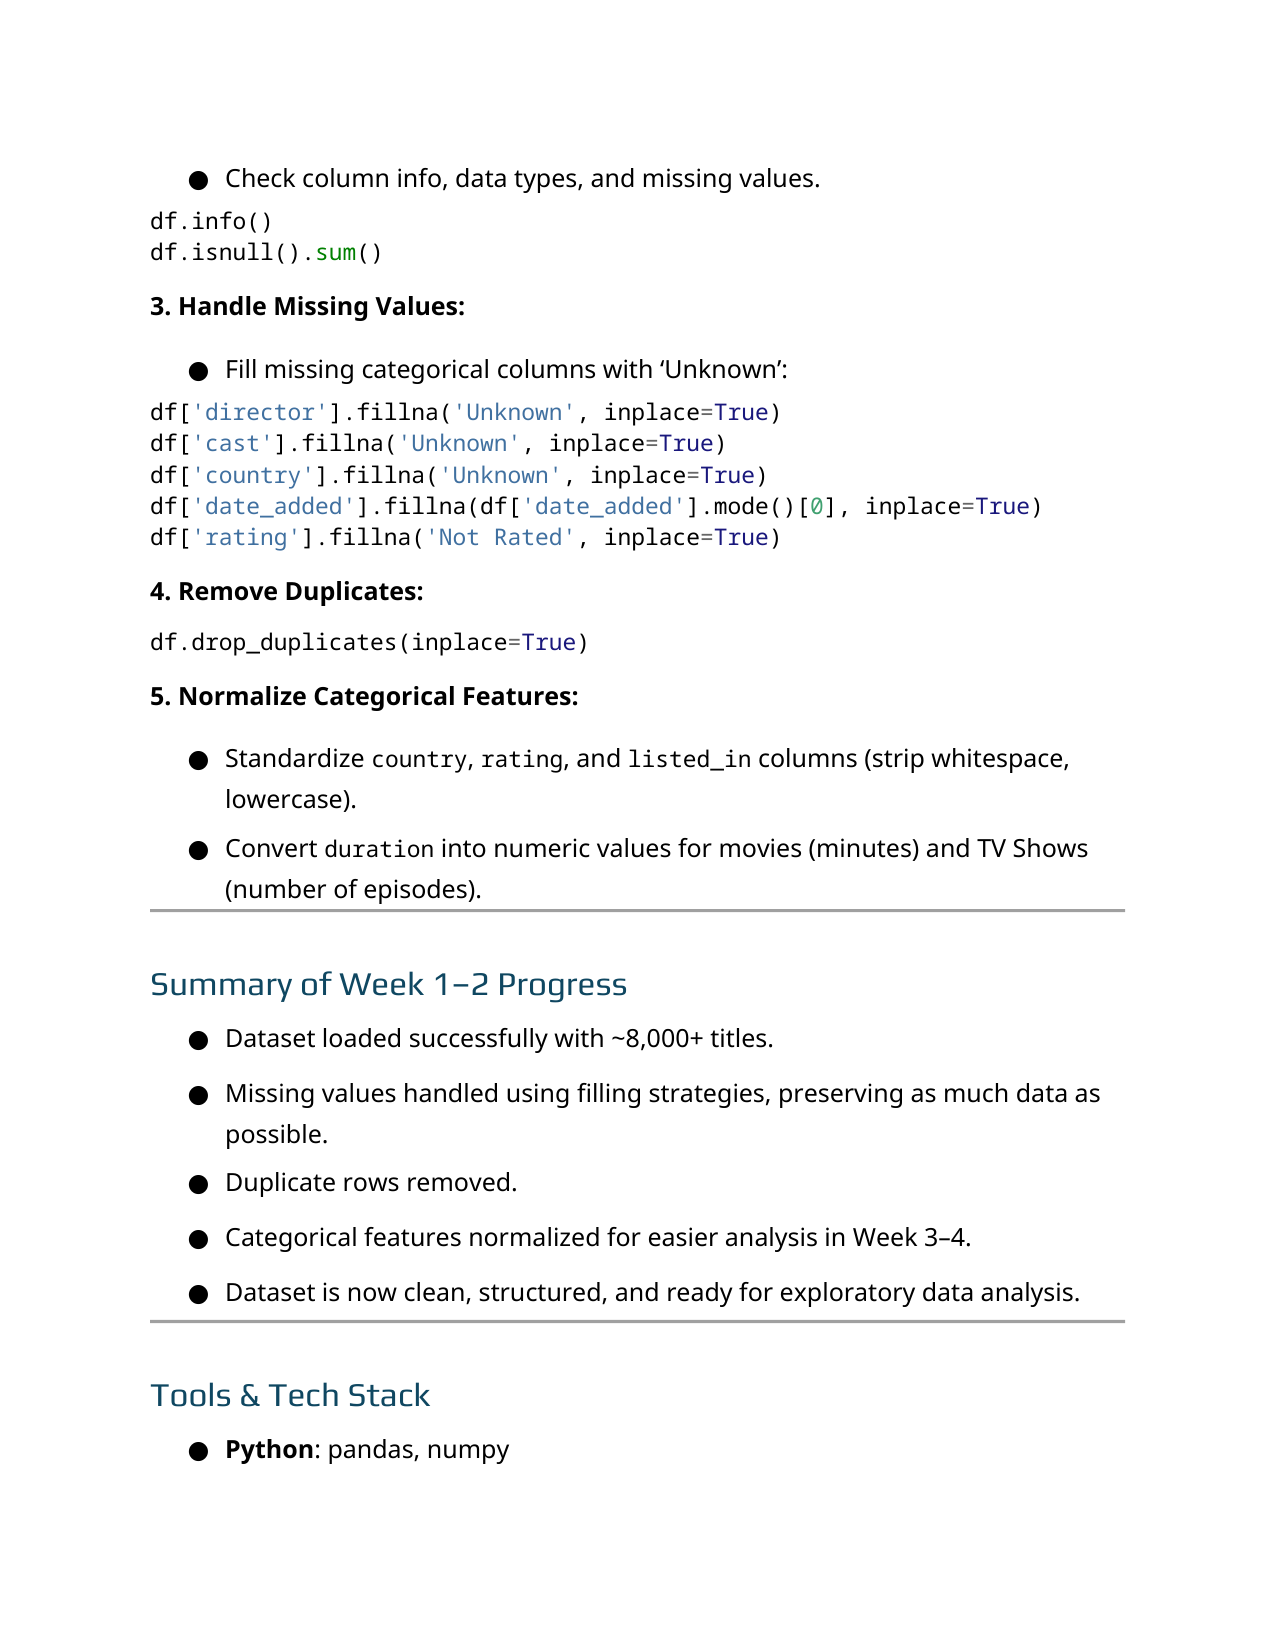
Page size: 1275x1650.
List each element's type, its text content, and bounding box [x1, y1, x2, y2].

text 3. Handle Missing Values: [150, 288, 1125, 322]
list Check column info, data types, and missing values. [187, 150, 1125, 201]
text df.drop_duplicates(inplace=True) [150, 626, 1125, 657]
list Dataset is now clean, structured, and ready for exploratory data analysis. [187, 1265, 1125, 1316]
list Standardize country, rating, and listed_in columns (strip whitespace, lowercase). [187, 731, 1125, 816]
list Duplicate rows removed. [187, 1155, 1125, 1206]
list Categorical features normalized for easier analysis in Week 3–4. [187, 1210, 1125, 1261]
list Python: pandas, numpy [187, 1422, 1125, 1473]
text 4. Remove Duplicates: [150, 573, 1125, 607]
list Missing values handled using filling strategies, preserving as much data as possible. [187, 1066, 1125, 1151]
list Dataset loaded successfully with ~8,000+ titles. [187, 1011, 1125, 1062]
subtitle Summary of Week 1–2 Progress [150, 964, 1125, 1002]
list Convert duration into numeric values for movies (minutes) and TV Shows (number of episodes). [187, 820, 1125, 905]
subtitle Tools & Tech Stack [150, 1375, 1125, 1413]
text df.info() df.isnull().sum() [150, 205, 1125, 267]
text 5. Normalize Categorical Features: [150, 678, 1125, 712]
list Fill missing categorical columns with ‘Unknown’: [187, 341, 1125, 392]
text df['director'].fillna('Unknown', inplace=True) df['cast'].fillna('Unknown', inplace=True) df['country'].fillna('Unknown', inplace=True) df['date_added'].fillna(df['date_added'].mode()[0], inplace=True) df['rating'].fillna('Not Rated', inplace=True) [150, 396, 1125, 552]
